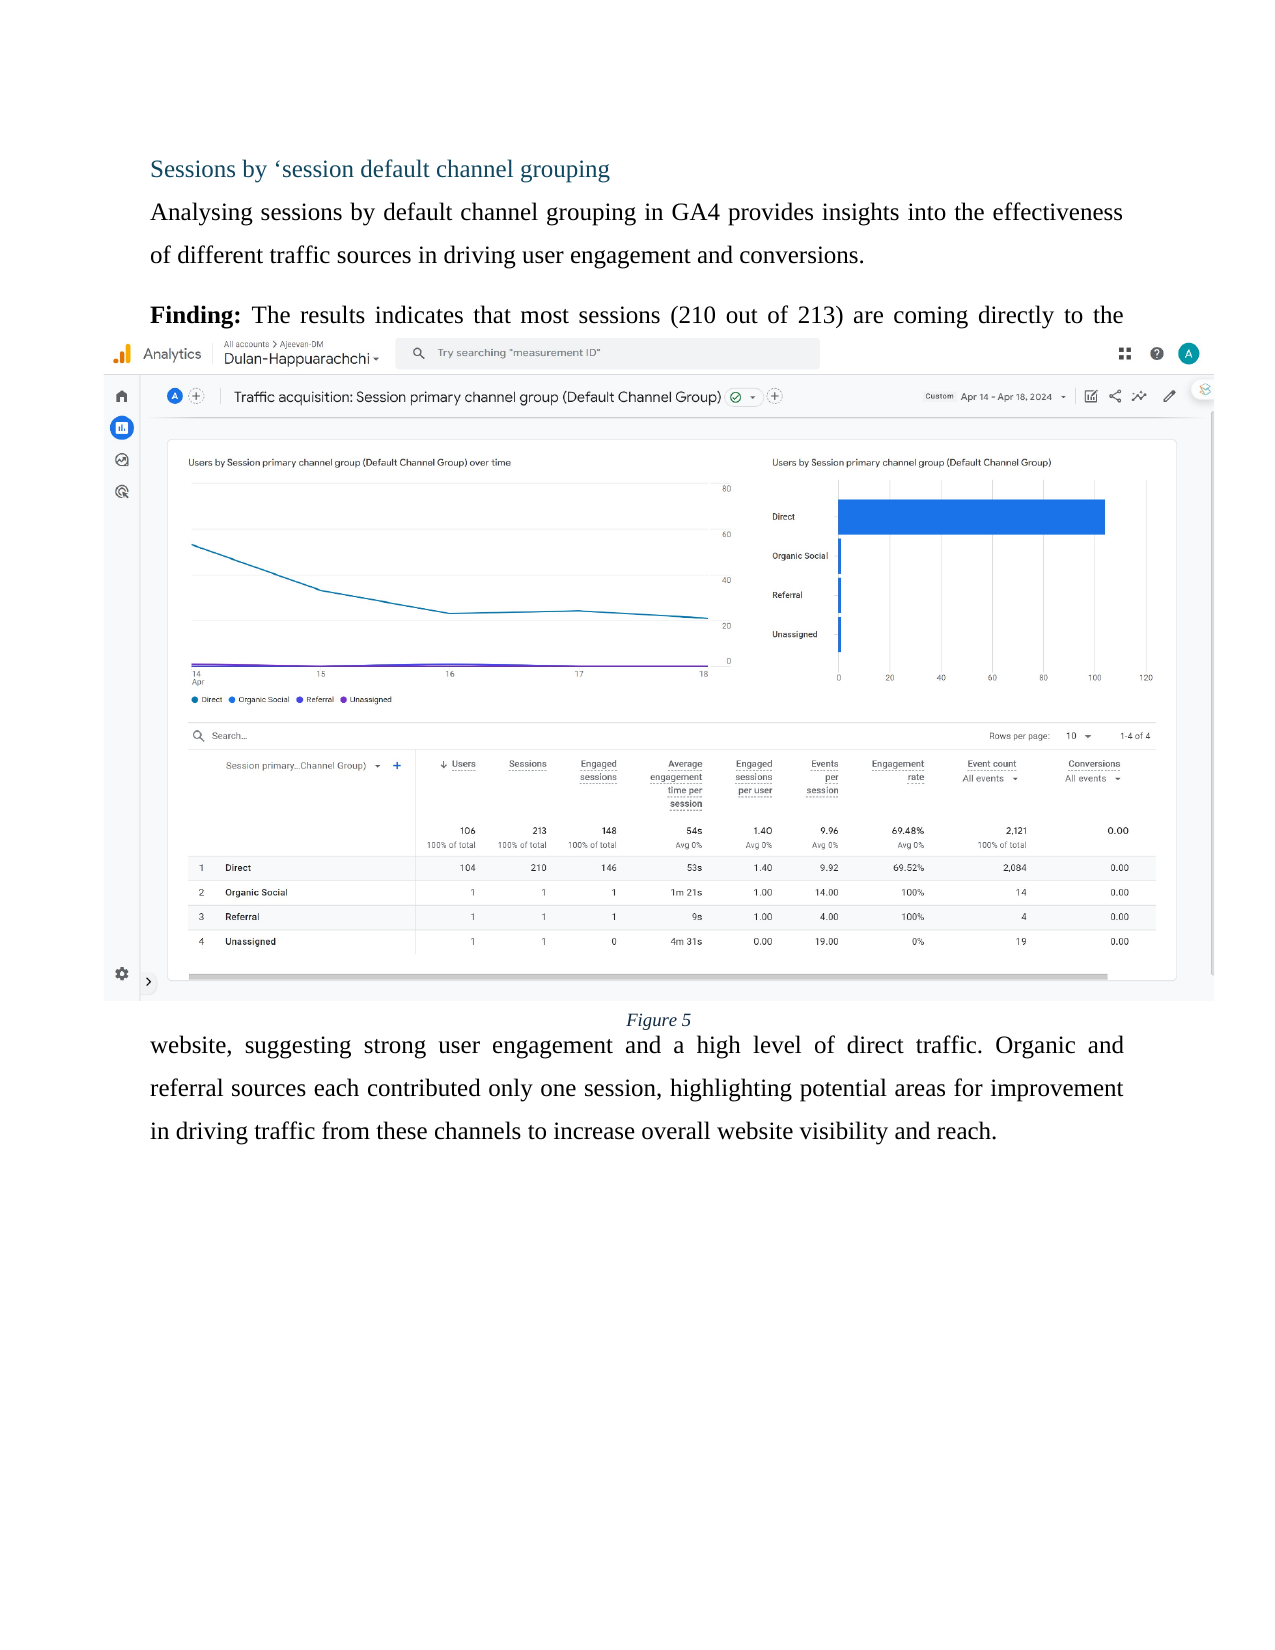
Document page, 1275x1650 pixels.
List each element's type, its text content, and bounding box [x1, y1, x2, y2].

subtitle Sessions by ‘session default channel grouping [150, 154, 1125, 183]
picture [1125, 332, 1215, 1001]
text Finding: The results indicates that most sessions (210 out of 213) are coming directly to the website, suggesting strong user engagement and a high level of direct traffic. Organic and referral sources each contributed only one session, highlighting potential areas for improvement in driving traffic from these channels to increase overall website visibility and reach. [150, 300, 1125, 1008]
text Finding: The results indicates that most sessions (210 out of 213) are coming directly to the website, suggesting strong user engagement and a high level of direct traffic. Organic and referral sources each contributed only one session, highlighting potential areas for improvement in driving traffic from these channels to increase overall website visibility and reach. [150, 1030, 1125, 1145]
picture [103, 332, 150, 1001]
text Analysing sessions by default channel grouping in GA4 provides insights into the effectiveness of different traffic sources in driving user engagement and conversions. [150, 197, 1125, 269]
